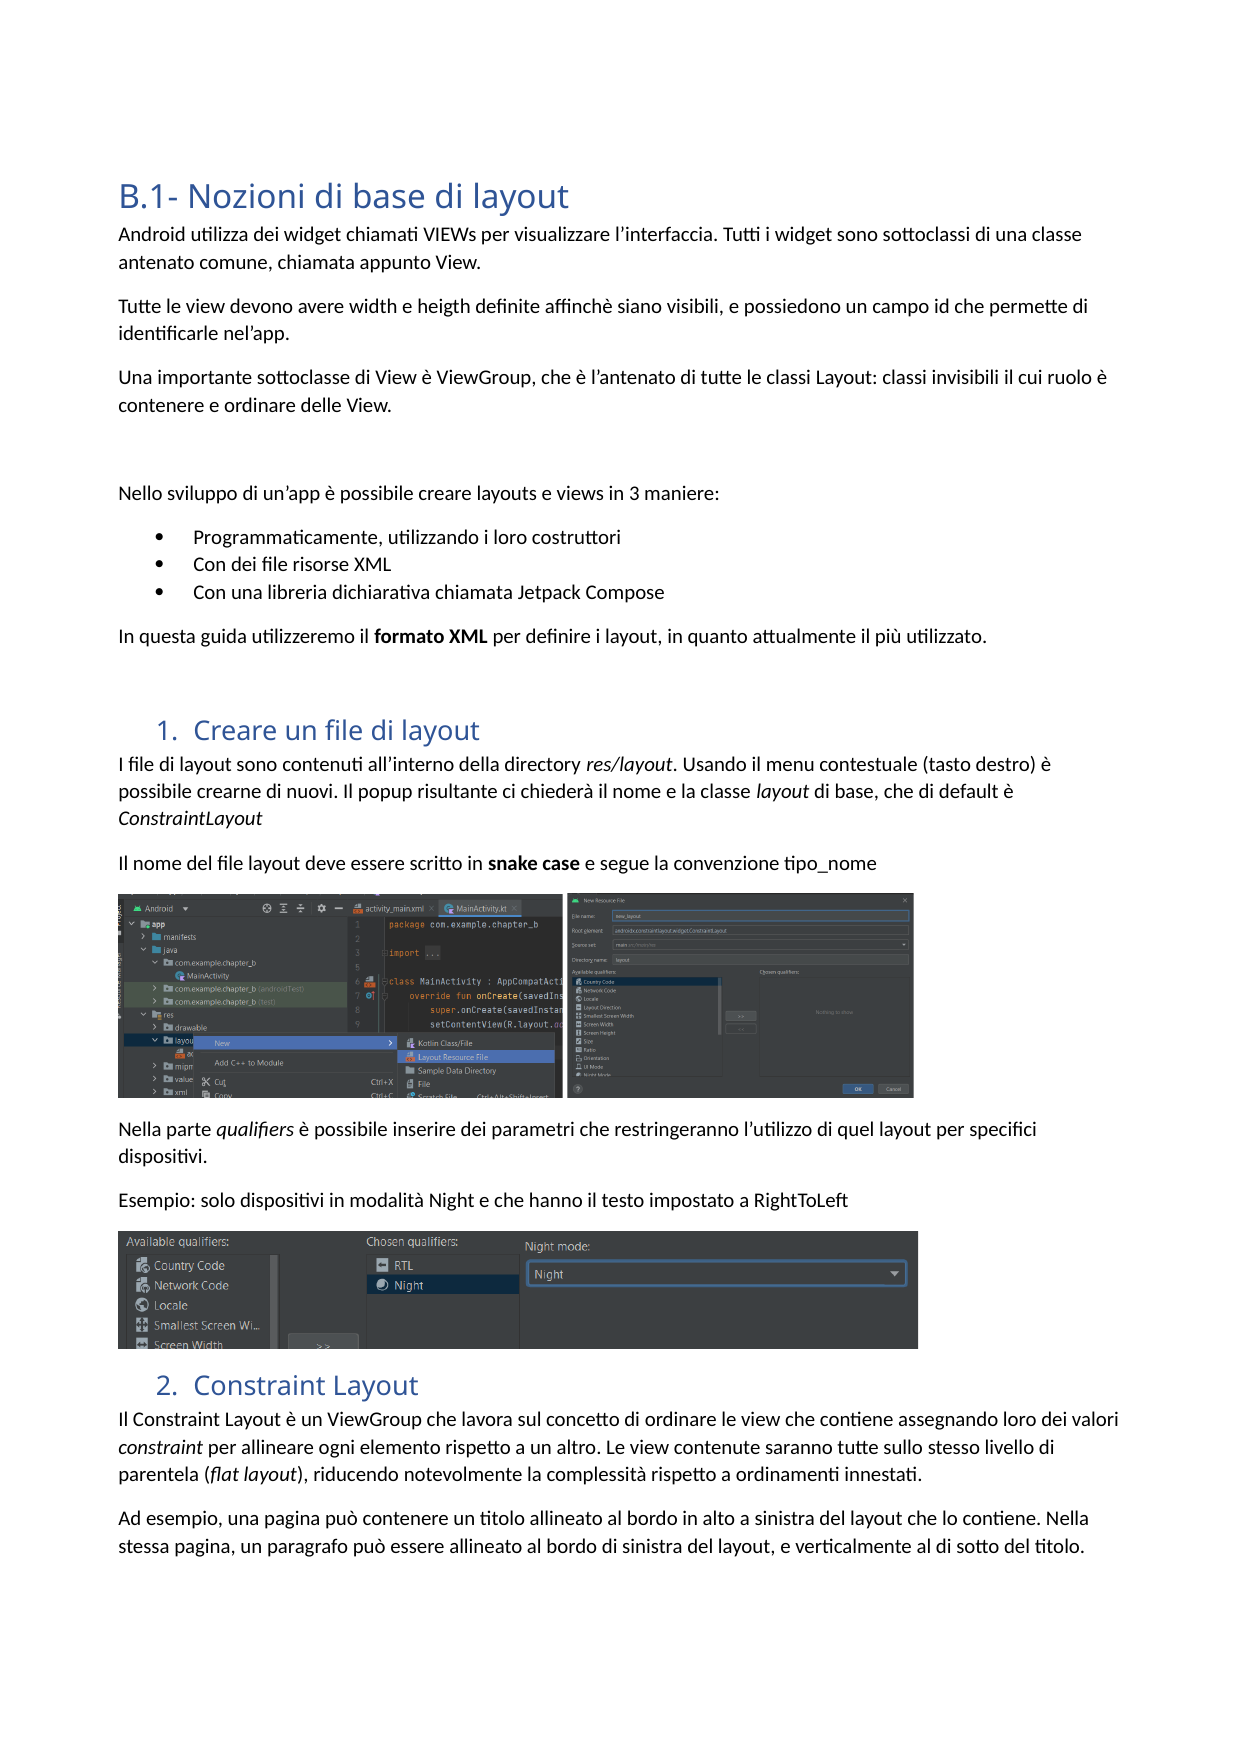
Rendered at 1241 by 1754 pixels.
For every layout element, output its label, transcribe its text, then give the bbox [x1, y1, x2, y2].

picture [118, 894, 563, 1098]
picture [118, 1231, 919, 1349]
text Il Constraint Layout è un ViewGroup che lavora sul concetto di ordinare le view che contiene assegnando loro dei valori constraint per allineare ogni elemento rispetto a un altro. Le view contenute saranno tutte sullo stesso livello di parentela (flat layout), riducendo notevolmente la complessità rispetto a ordinamenti innestati. [118, 1407, 1122, 1487]
text Esempio: solo dispositivi in modalità Night e che hanno il testo impostato a RightToLeft [118, 1188, 1122, 1213]
list Con una libreria dichiarativa chiamata Jetpack Compose [156, 579, 1122, 604]
text In questa guida utilizzeremo il formato XML per definire i layout, in quanto attualmente il più utilizzato. [118, 623, 1122, 648]
list Con dei file risorse XML [156, 551, 1122, 577]
text Il nome del file layout deve essere scritto in snake case e segue la convenzione tipo_nome [118, 850, 1122, 875]
list Programmaticamente, utilizzando i loro costruttori [156, 524, 1122, 549]
subtitle Creare un file di layout [156, 711, 1122, 748]
text Android utilizza dei widget chiamati VIEWs per visualizzare l’interfaccia. Tutti i widget sono sottoclassi di una classe antenato comune, chiamata appunto View. [118, 222, 1122, 274]
text Ad esempio, una pagina può contenere un titolo allineato al bordo in alto a sinistra del layout che lo contiene. Nella stessa pagina, un paragrafo può essere allineato al bordo di sinistra del layout, e verticalmente al di sotto del titolo. [118, 1505, 1122, 1558]
text I file di layout sono contenuti all’interno della directory res/layout. Usando il menu contestuale (tasto destro) è possibile crearne di nuovi. Il popup risultante ci chiederà il nome e la classe layout di base, che di default è ConstraintLayout [118, 751, 1122, 831]
text Tutte le view devono avere width e heigth definite affinchè siano visibili, e possiedono un campo id che permette di identificarle nel’app. [118, 293, 1122, 346]
text Nella parte qualifiers è possibile inserire dei parametri che restringeranno l’utilizzo di quel layout per specifici dispositivi. [118, 1116, 1122, 1169]
subtitle B.1- Nozioni di base di layout [118, 173, 1122, 218]
text Una importante sottoclasse di View è ViewGroup, che è l’antenato di tutte le classi Layout: classi invisibili il cui ruolo è contenere e ordinare delle View. [118, 364, 1122, 417]
subtitle Constraint Layout [156, 1367, 1122, 1404]
picture [567, 893, 914, 1098]
text Nello sviluppo di un’app è possibile creare layouts e views in 3 maniere: [118, 480, 1122, 505]
